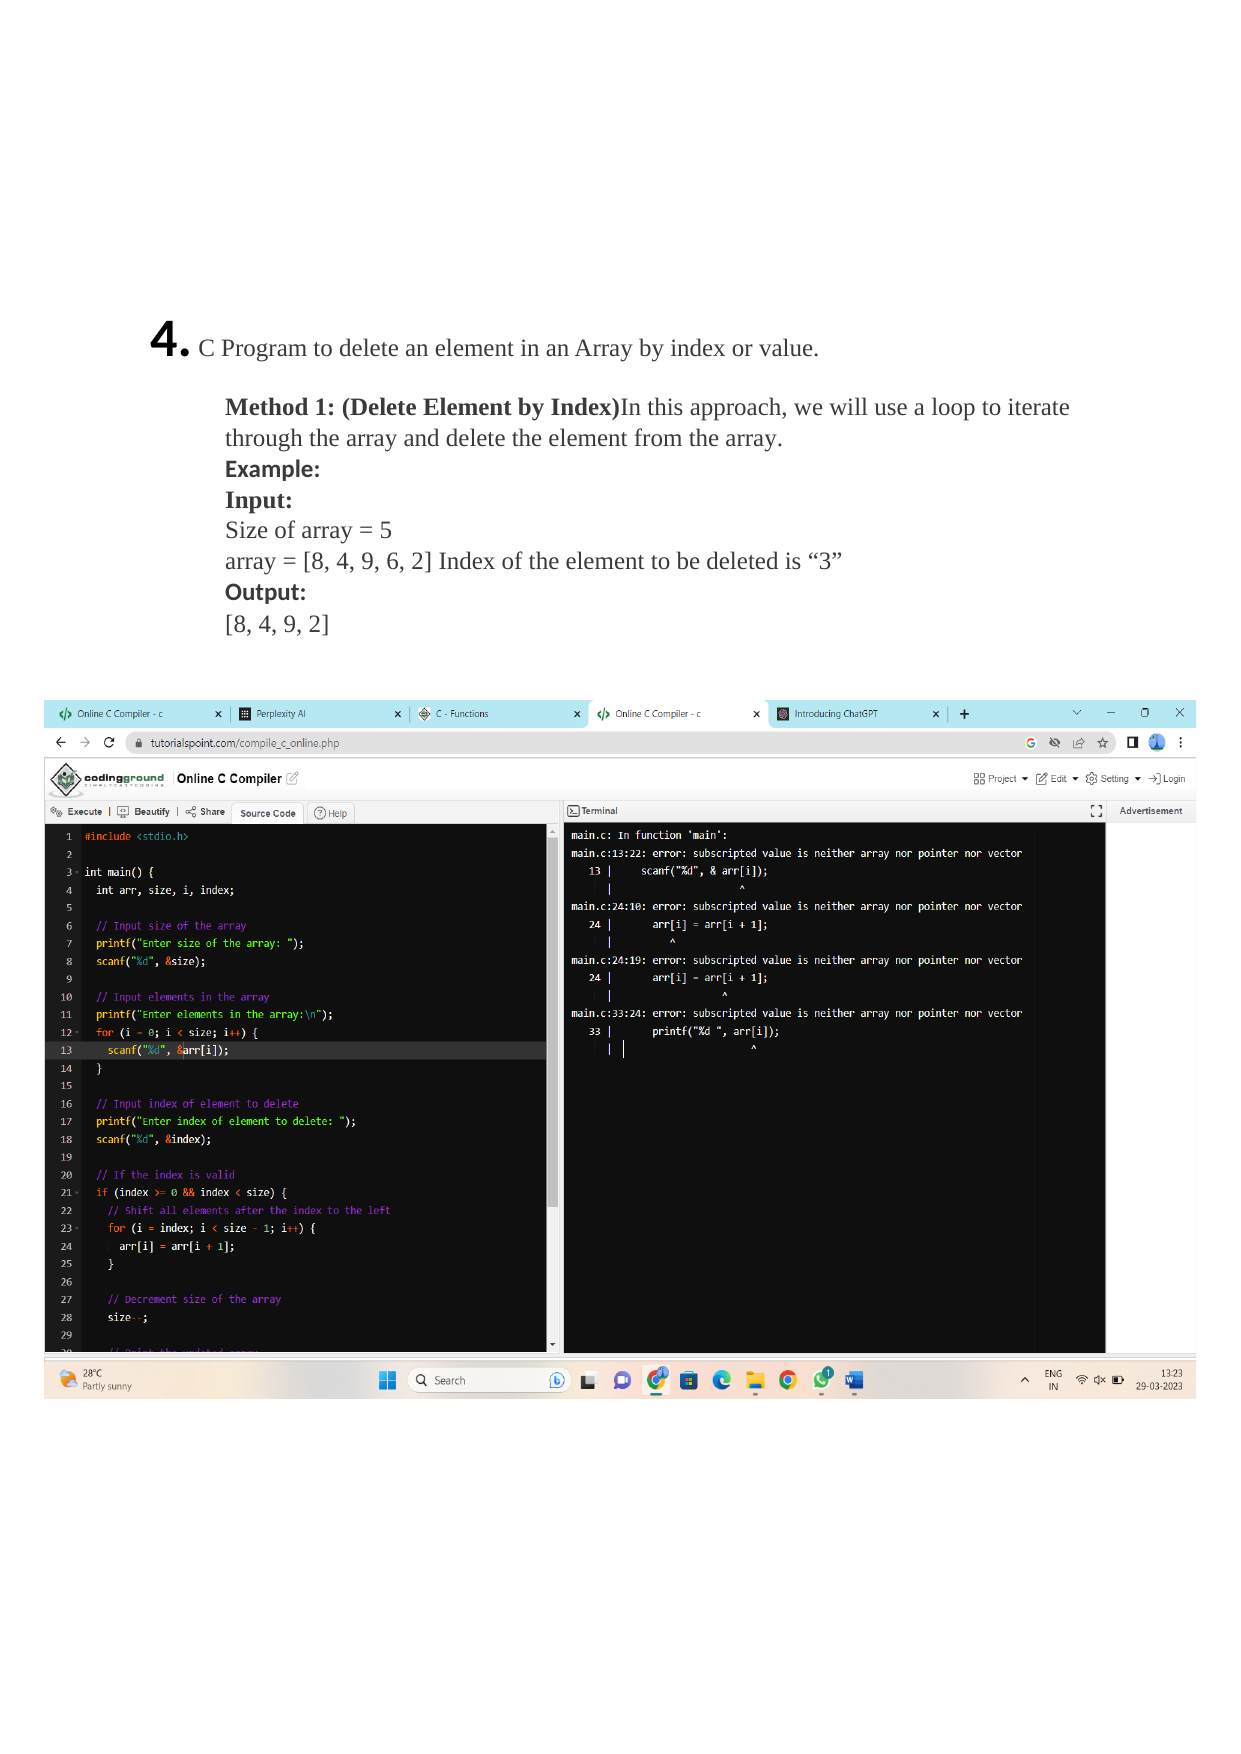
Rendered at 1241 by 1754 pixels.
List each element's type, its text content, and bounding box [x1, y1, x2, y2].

text Method 1: (Delete Element by Index)In this approach, we will use a loop to iterate through the array and delete the element from the array. [225, 392, 1090, 451]
text Example: Input: Size of array = 5 array = [8, 4, 9, 6, 2] Index of the element to be deleted is “3” [225, 453, 1090, 575]
text Output: [8, 4, 9, 2] [225, 576, 1090, 637]
text 4. C Program to delete an element in an Array by index or value. [150, 304, 1090, 370]
picture [44, 700, 1197, 1399]
